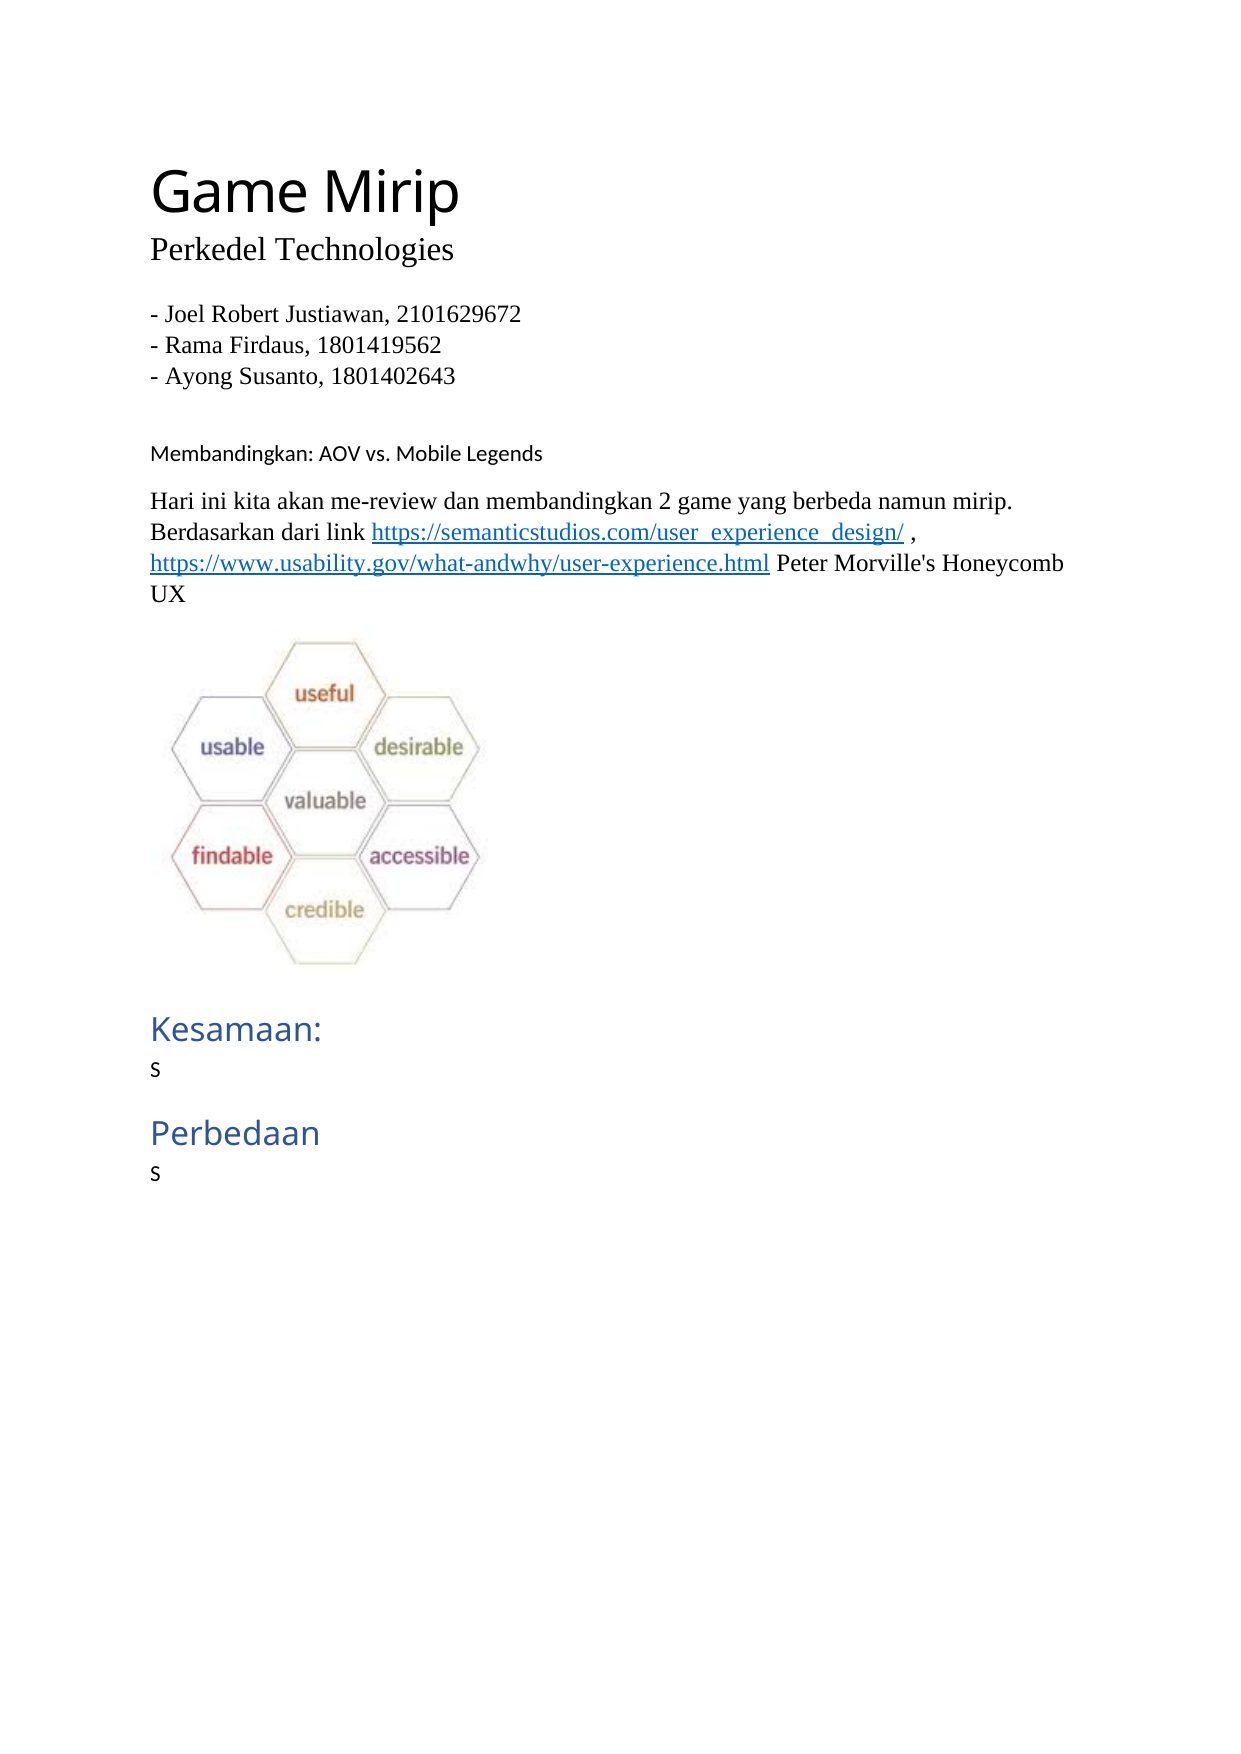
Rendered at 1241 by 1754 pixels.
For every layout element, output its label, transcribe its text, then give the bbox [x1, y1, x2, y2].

subtitle Perbedaan [150, 1110, 1090, 1155]
text S [150, 1055, 1090, 1083]
text - Joel Robert Justiawan, 2101629672 [150, 299, 1090, 328]
text S [150, 1159, 1090, 1187]
picture [150, 627, 502, 979]
text Perkedel Technologies [150, 229, 1090, 268]
text - Ayong Susanto, 1801402643 [150, 361, 1090, 390]
text - Rama Firdaus, 1801419562 [150, 330, 1090, 359]
text Membandingkan: AOV vs. Mobile Legends [150, 439, 1090, 467]
text Hari ini kita akan me-review dan membandingkan 2 game yang berbeda namun mirip. Berdasarkan dari link https://semanticstudios.com/user_experience_design/ , https://www.usability.gov/what-andwhy/user-experience.html Peter Morville's Honeycomb UX [150, 486, 1090, 608]
title Game Mirip [150, 150, 1090, 229]
subtitle Kesamaan: [150, 1006, 1090, 1051]
